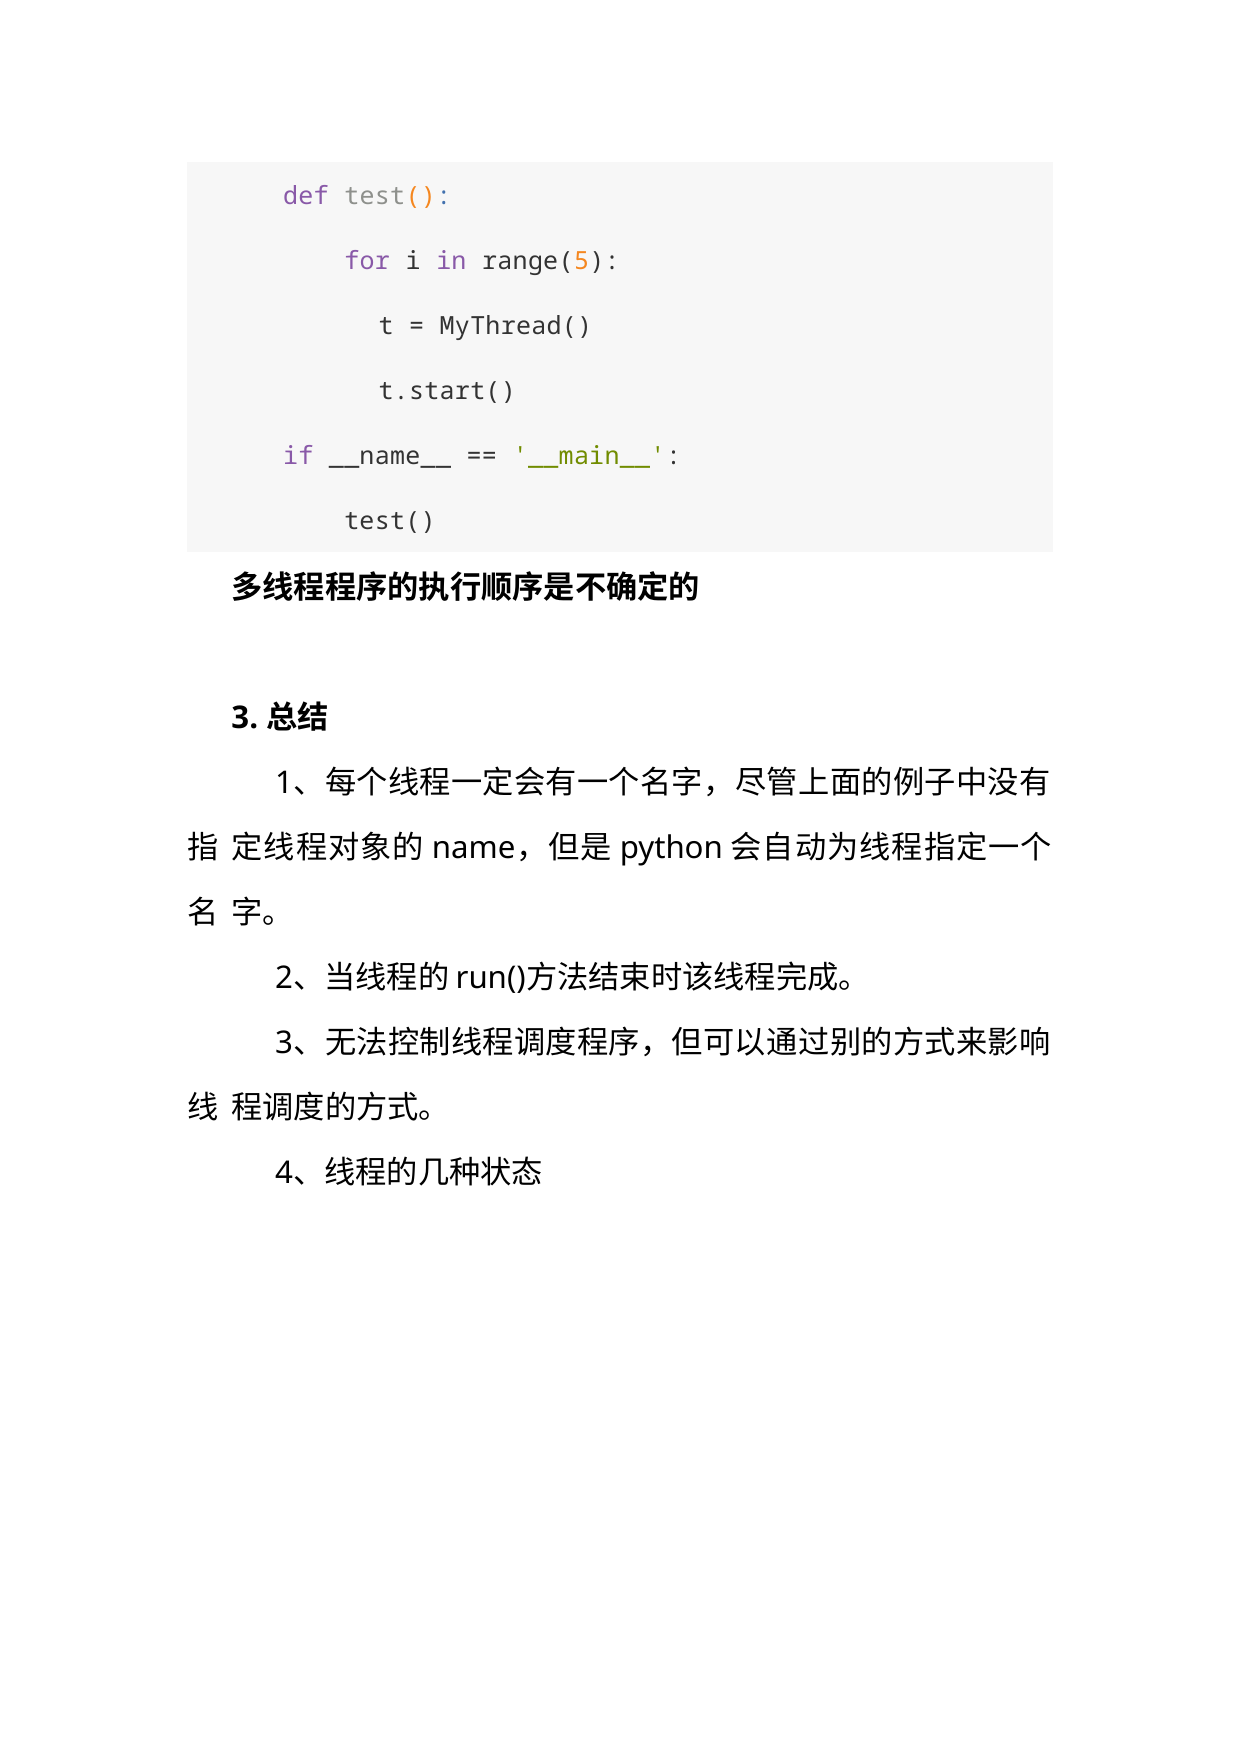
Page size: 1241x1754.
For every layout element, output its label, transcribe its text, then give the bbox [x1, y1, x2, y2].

text 4、线程的几种状态 [187, 1137, 1053, 1202]
text 3、无法控制线程调度程序，但可以通过别的方式来影响线 程调度的方式。 [187, 1007, 1053, 1137]
text test() [187, 487, 1053, 552]
text 3. 总结 [187, 682, 1053, 747]
text for i in range(5): [187, 227, 1053, 292]
text 2、当线程的run()方法结束时该线程完成。 [187, 942, 1053, 1007]
text def test(): [187, 162, 1053, 227]
text 1、每个线程一定会有一个名字，尽管上面的例子中没有指 定线程对象的name，但是python会自动为线程指定一个名 字。 [187, 747, 1053, 942]
text if __name__ == '__main__': [187, 422, 1053, 487]
text 多线程程序的执行顺序是不确定的 [187, 552, 1053, 617]
text t = MyThread() [187, 292, 1053, 357]
text t.start() [187, 357, 1053, 422]
